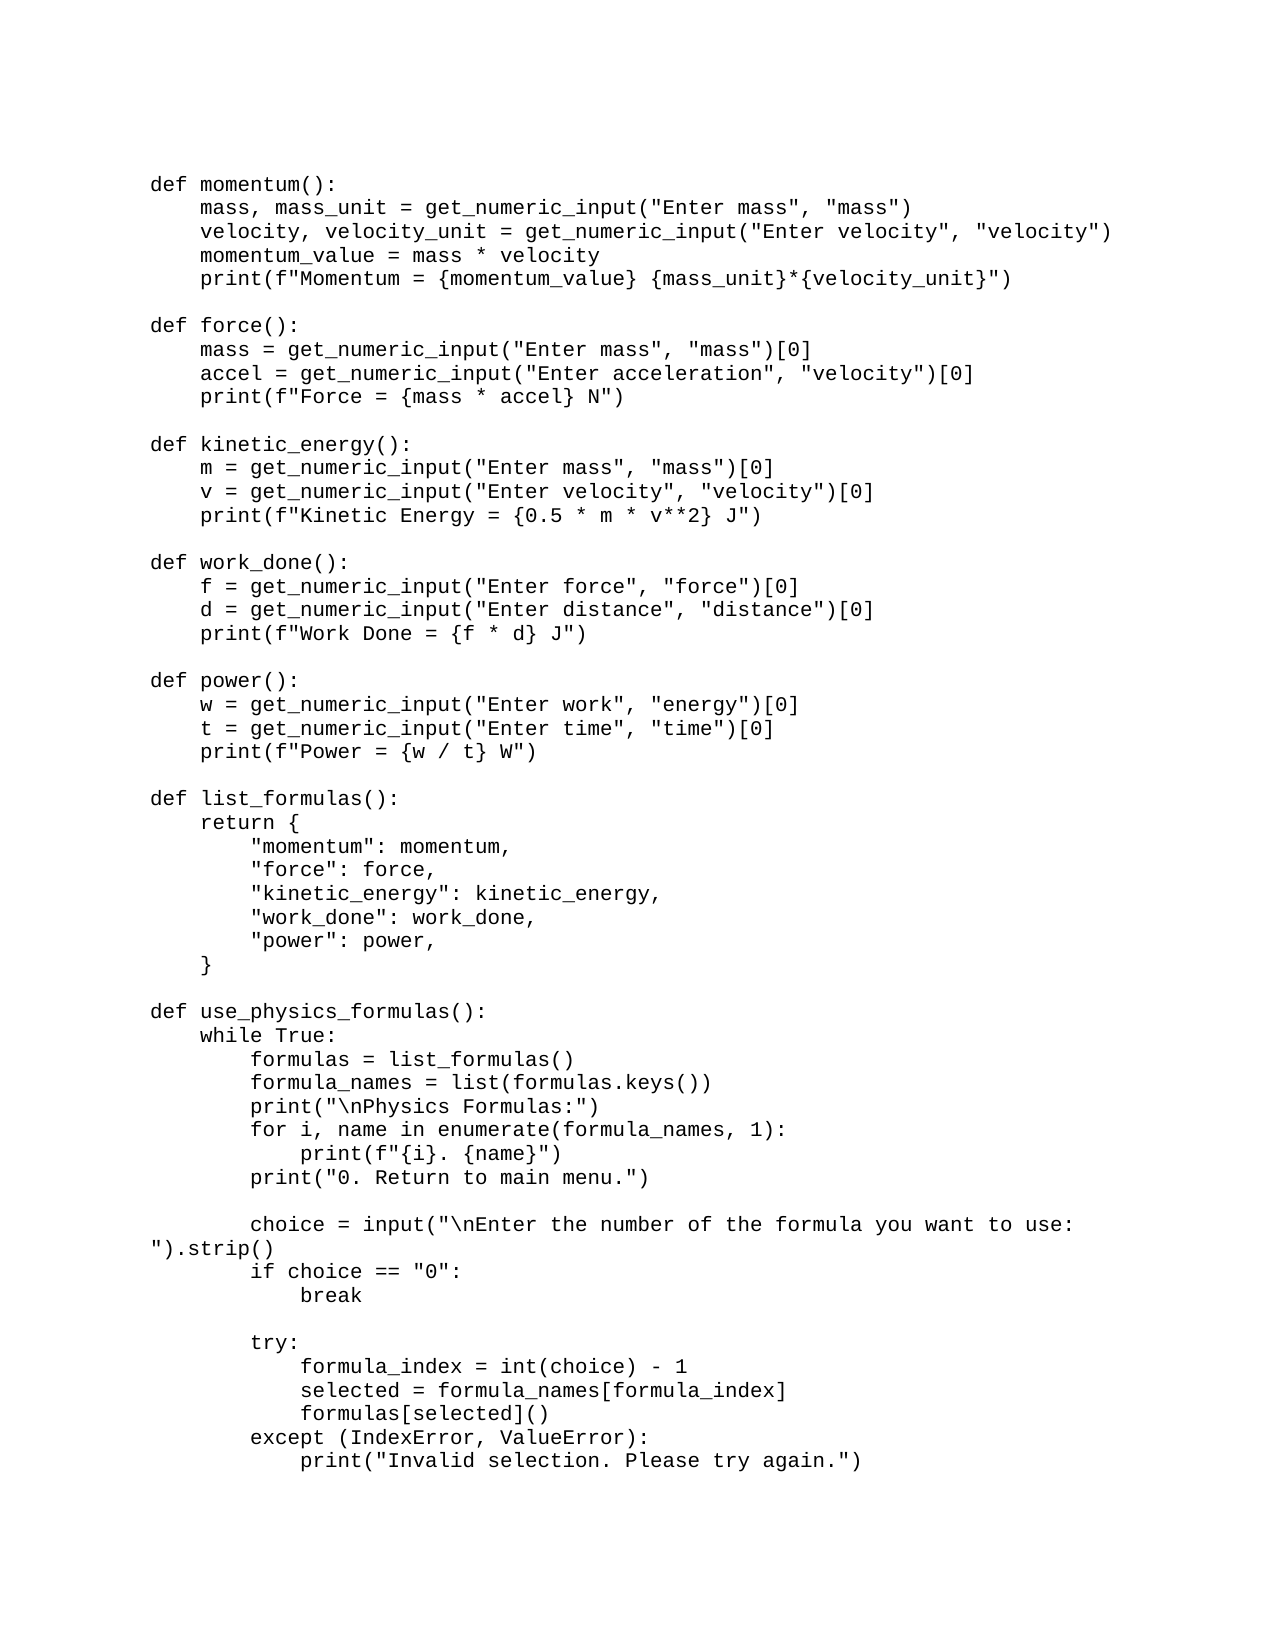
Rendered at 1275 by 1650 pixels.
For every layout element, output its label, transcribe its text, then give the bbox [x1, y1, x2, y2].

text selected = formula_names[formula_index] [150, 1379, 1125, 1403]
text print(f"Momentum = {momentum_value} {mass_unit}*{velocity_unit}") [150, 268, 1125, 292]
text def list_formulas(): [150, 788, 1125, 812]
text def use_physics_formulas(): [150, 1001, 1125, 1025]
text def force(): [150, 316, 1125, 339]
text accel = get_numeric_input("Enter acceleration", "velocity")[0] [150, 363, 1125, 386]
text "power": power, [150, 930, 1125, 954]
text print(f"Power = {w / t} W") [150, 741, 1125, 765]
text formulas[selected]() [150, 1403, 1125, 1427]
text def momentum(): [150, 174, 1125, 197]
text momentum_value = mass * velocity [150, 244, 1125, 268]
text try: [150, 1332, 1125, 1356]
text print(f"Force = {mass * accel} N") [150, 386, 1125, 410]
text print("Invalid selection. Please try again.") [150, 1451, 1125, 1474]
text def work_done(): [150, 552, 1125, 576]
text except (IndexError, ValueError): [150, 1427, 1125, 1451]
text "force": force, [150, 859, 1125, 883]
text print("0. Return to main menu.") [150, 1167, 1125, 1190]
text return { [150, 812, 1125, 836]
text w = get_numeric_input("Enter work", "energy")[0] [150, 694, 1125, 717]
text f = get_numeric_input("Enter force", "force")[0] [150, 576, 1125, 599]
text formula_names = list(formulas.keys()) [150, 1072, 1125, 1096]
text def kinetic_energy(): [150, 434, 1125, 457]
text v = get_numeric_input("Enter velocity", "velocity")[0] [150, 481, 1125, 505]
text "momentum": momentum, [150, 836, 1125, 859]
text while True: [150, 1025, 1125, 1048]
text formula_index = int(choice) - 1 [150, 1356, 1125, 1379]
text "kinetic_energy": kinetic_energy, [150, 883, 1125, 907]
text "work_done": work_done, [150, 907, 1125, 930]
text mass = get_numeric_input("Enter mass", "mass")[0] [150, 339, 1125, 363]
text mass, mass_unit = get_numeric_input("Enter mass", "mass") [150, 197, 1125, 221]
text print(f"Work Done = {f * d} J") [150, 623, 1125, 647]
text if choice == "0": [150, 1261, 1125, 1285]
text choice = input("\nEnter the number of the formula you want to use: ").strip() [150, 1214, 1125, 1261]
text print(f"Kinetic Energy = {0.5 * m * v**2} J") [150, 505, 1125, 528]
text velocity, velocity_unit = get_numeric_input("Enter velocity", "velocity") [150, 221, 1125, 244]
text print(f"{i}. {name}") [150, 1143, 1125, 1167]
text } [150, 954, 1125, 978]
text break [150, 1285, 1125, 1309]
text t = get_numeric_input("Enter time", "time")[0] [150, 717, 1125, 741]
text m = get_numeric_input("Enter mass", "mass")[0] [150, 457, 1125, 481]
text d = get_numeric_input("Enter distance", "distance")[0] [150, 599, 1125, 623]
text formulas = list_formulas() [150, 1048, 1125, 1072]
text def power(): [150, 670, 1125, 694]
text print("\nPhysics Formulas:") [150, 1096, 1125, 1119]
text for i, name in enumerate(formula_names, 1): [150, 1119, 1125, 1143]
